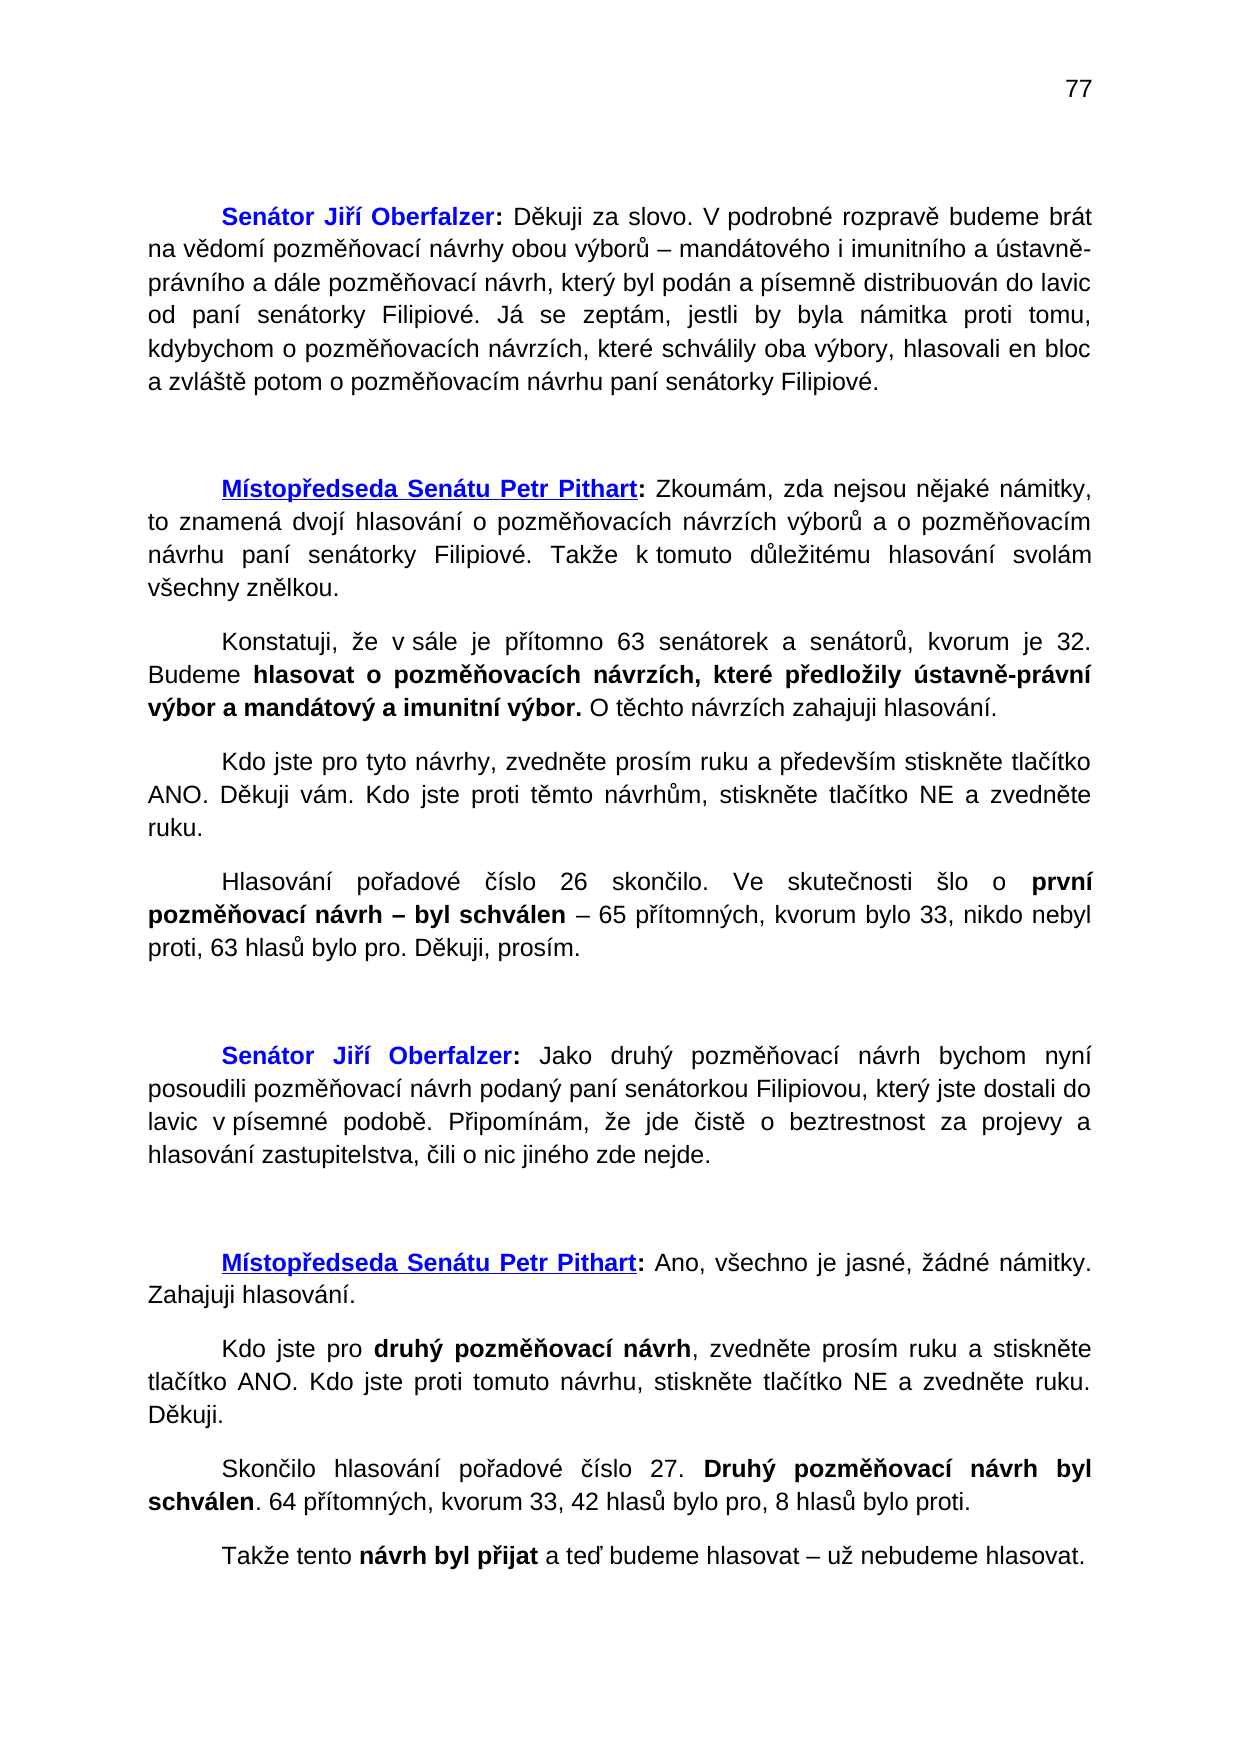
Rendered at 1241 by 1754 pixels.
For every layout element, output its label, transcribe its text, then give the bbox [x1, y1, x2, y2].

text Místopředseda Senátu Petr Pithart: Zkoumám, zda nejsou nějaké námitky, to znamená dvojí hlasování o pozměňovacích návrzích výborů a o pozměňovacím návrhu paní senátorky Filipiové. Takže k tomuto důležitému hlasování svolám všechny znělkou. [148, 474, 1093, 602]
text Hlasování pořadové číslo 26 skončilo. Ve skutečnosti šlo o první pozměňovací návrh – byl schválen – 65 přítomných, kvorum bylo 33, nikdo nebyl proti, 63 hlasů bylo pro. Děkuji, prosím. [148, 867, 1093, 962]
text Senátor Jiří Oberfalzer: Jako druhý pozměňovací návrh bychom nyní posoudili pozměňovací návrh podaný paní senátorkou Filipiovou, který jste dostali do lavic v písemné podobě. Připomínám, že jde čistě o beztrestnost za projevy a hlasování zastupitelstva, čili o nic jiného zde nejde. [148, 1041, 1093, 1168]
text Skončilo hlasování pořadové číslo 27. Druhý pozměňovací návrh byl schválen. 64 přítomných, kvorum 33, 42 hlasů bylo pro, 8 hlasů bylo proti. [148, 1454, 1093, 1516]
text Kdo jste pro druhý pozměňovací návrh, zvedněte prosím ruku a stiskněte tlačítko ANO. Kdo jste proti tomuto návrhu, stiskněte tlačítko NE a zvedněte ruku. Děkuji. [148, 1334, 1093, 1429]
text Konstatuji, že v sále je přítomno 63 senátorek a senátorů, kvorum je 32. Budeme hlasovat o pozměňovacích návrzích, které předložily ústavně-právní výbor a mandátový a imunitní výbor. O těchto návrzích zahajuji hlasování. [148, 627, 1093, 722]
text Takže tento návrh byl přijat a teď budeme hlasovat – už nebudeme hlasovat. [148, 1541, 1093, 1570]
text Místopředseda Senátu Petr Pithart: Ano, všechno je jasné, žádné námitky. Zahajuji hlasování. [148, 1247, 1093, 1309]
text Kdo jste pro tyto návrhy, zvedněte prosím ruku a především stiskněte tlačítko ANO. Děkuji vám. Kdo jste proti těmto návrhům, stiskněte tlačítko NE a zvedněte ruku. [148, 747, 1093, 842]
text Senátor Jiří Oberfalzer: Děkuji za slovo. V podrobné rozpravě budeme brát na vědomí pozměňovací návrhy obou výborů – mandátového i imunitního a ústavně-právního a dále pozměňovací návrh, který byl podán a písemně distribuován do lavic od paní senátorky Filipiové. Já se zeptám, jestli by byla námitka proti tomu, kdybychom o pozměňovacích návrzích, které schválily oba výbory, hlasovali en bloc a zvláště potom o pozměňovacím návrhu paní senátorky Filipiové. [148, 201, 1093, 395]
